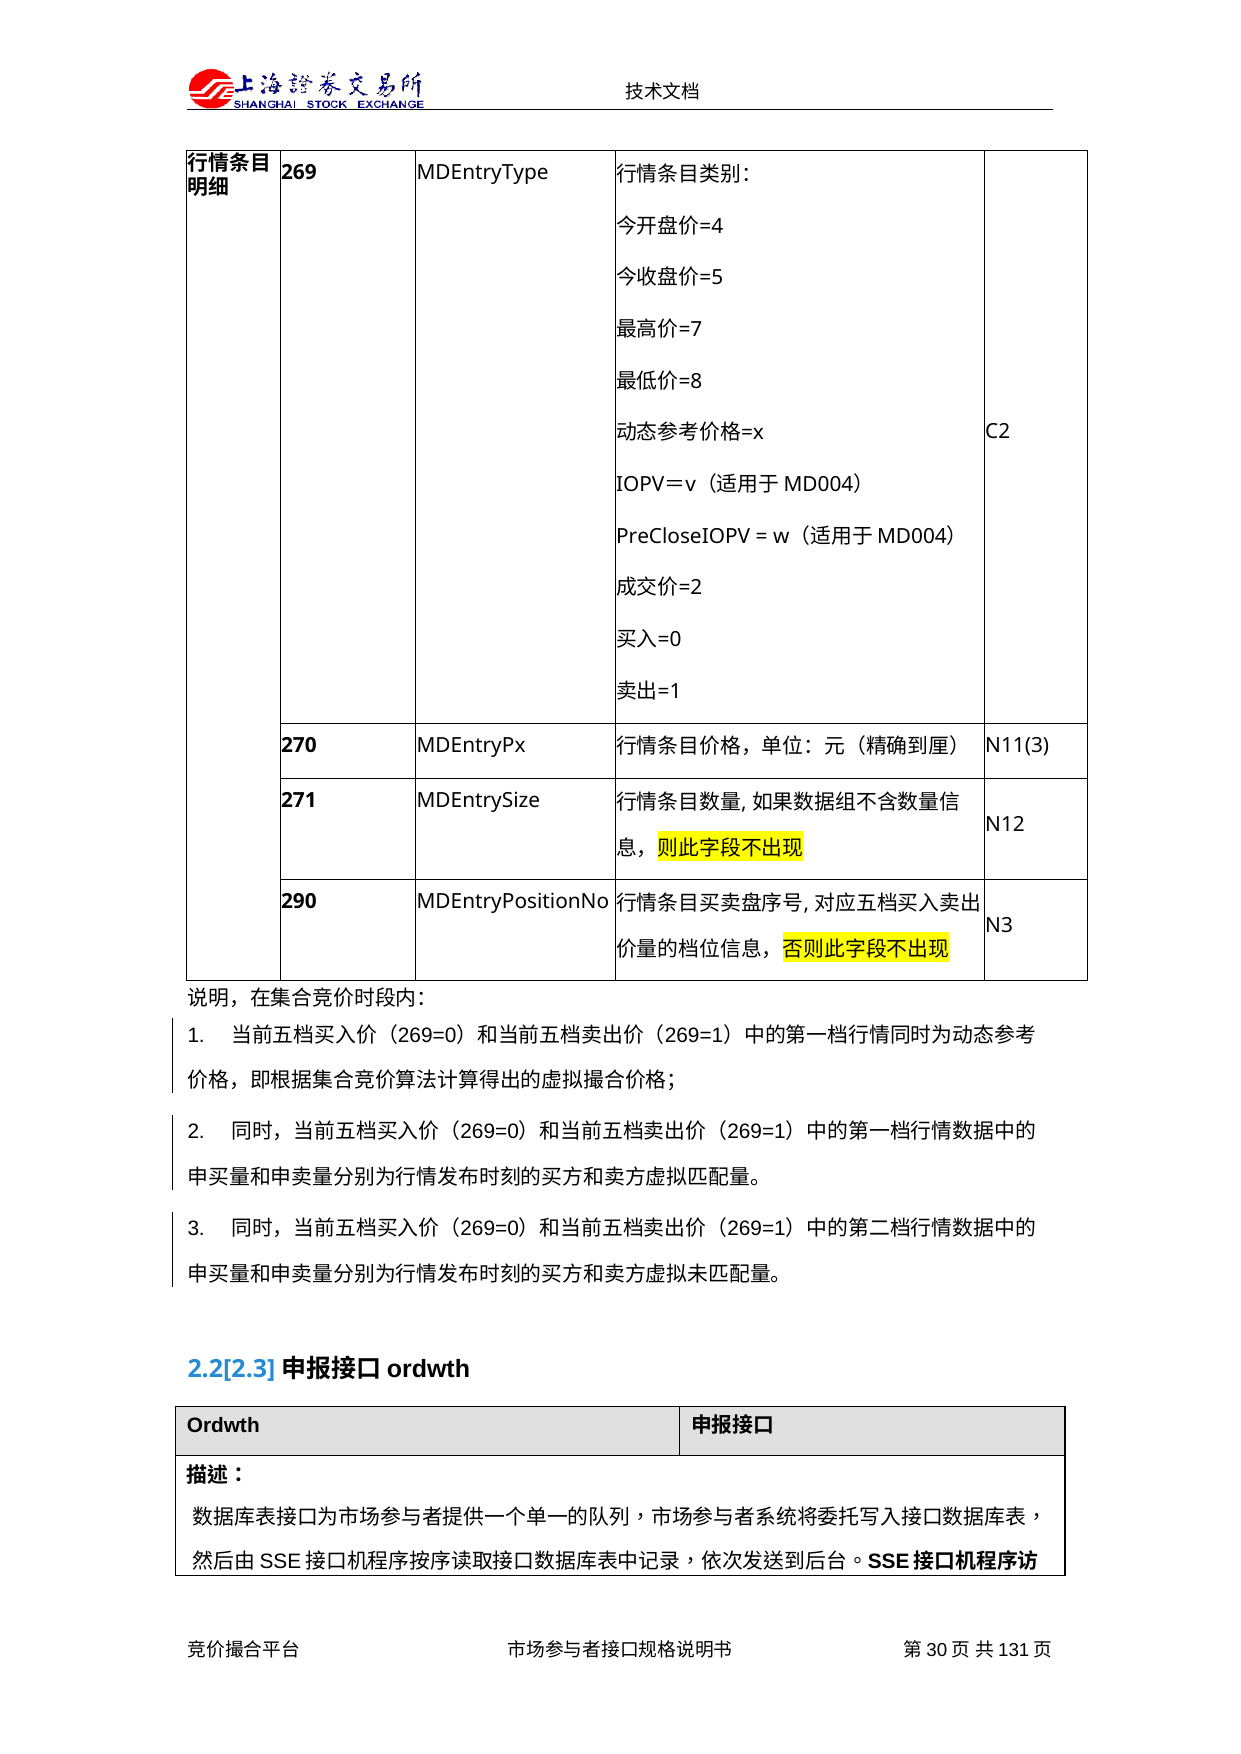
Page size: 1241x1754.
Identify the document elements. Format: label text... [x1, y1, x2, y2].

table_cell 行情条目价格，单位：元（精确到厘） [616, 724, 984, 778]
table_cell MDEntryType [416, 151, 615, 722]
table_cell 270 [281, 724, 415, 778]
table_cell 行情条目买卖盘序号, 对应五档买入卖出价量的档位信息，否则此字段不出现 [616, 880, 984, 980]
text 2. 同时，当前五档买入价（269=0）和当前五档卖出价（269=1）中的第一档行情数据中的申买量和申卖量分别为行情发布时刻的买方和卖方虚拟匹配量。 [187, 1115, 1053, 1190]
table_cell 行情条目数量, 如果数据组不含数量信息，则此字段不出现 [616, 779, 984, 879]
table_cell MDEntrySize [416, 779, 615, 879]
table_cell MDEntryPx [416, 724, 615, 778]
table_cell 269 [281, 151, 415, 722]
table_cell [176, 1456, 1064, 1575]
text 说明，在集合竞价时段内： [187, 981, 1053, 1012]
subtitle 申报接口ordwth [187, 1351, 1053, 1385]
table_cell N11(3) [985, 724, 1087, 778]
text 1. 当前五档买入价（269=0）和当前五档卖出价（269=1）中的第一档行情同时为动态参考价格，即根据集合竞价算法计算得出的虚拟撮合价格； [187, 1018, 1053, 1093]
text 3. 同时，当前五档买入价（269=0）和当前五档卖出价（269=1）中的第二档行情数据中的申买量和申卖量分别为行情发布时刻的买方和卖方虚拟未匹配量。 [187, 1212, 1053, 1287]
table_cell 行情条目明细 [187, 151, 280, 980]
table_cell 271 [281, 779, 415, 879]
table_header 申报接口 [680, 1407, 1064, 1455]
table_cell N3 [985, 880, 1087, 980]
table_cell 290 [281, 880, 415, 980]
table_cell 行情条目类别： 今开盘价=4 今收盘价=5 最高价=7 最低价=8 动态参考价格=x IOPV＝v（适用于MD004） PreCloseIOPV = w（适用于MD004） 成交价=2 买入=0 卖出=1 [616, 151, 984, 722]
table_cell MDEntryPositionNo [416, 880, 615, 980]
picture [187, 69, 424, 109]
table_cell C2 [985, 151, 1087, 722]
table_cell N12 [985, 779, 1087, 879]
table_header Ordwth [176, 1407, 679, 1455]
